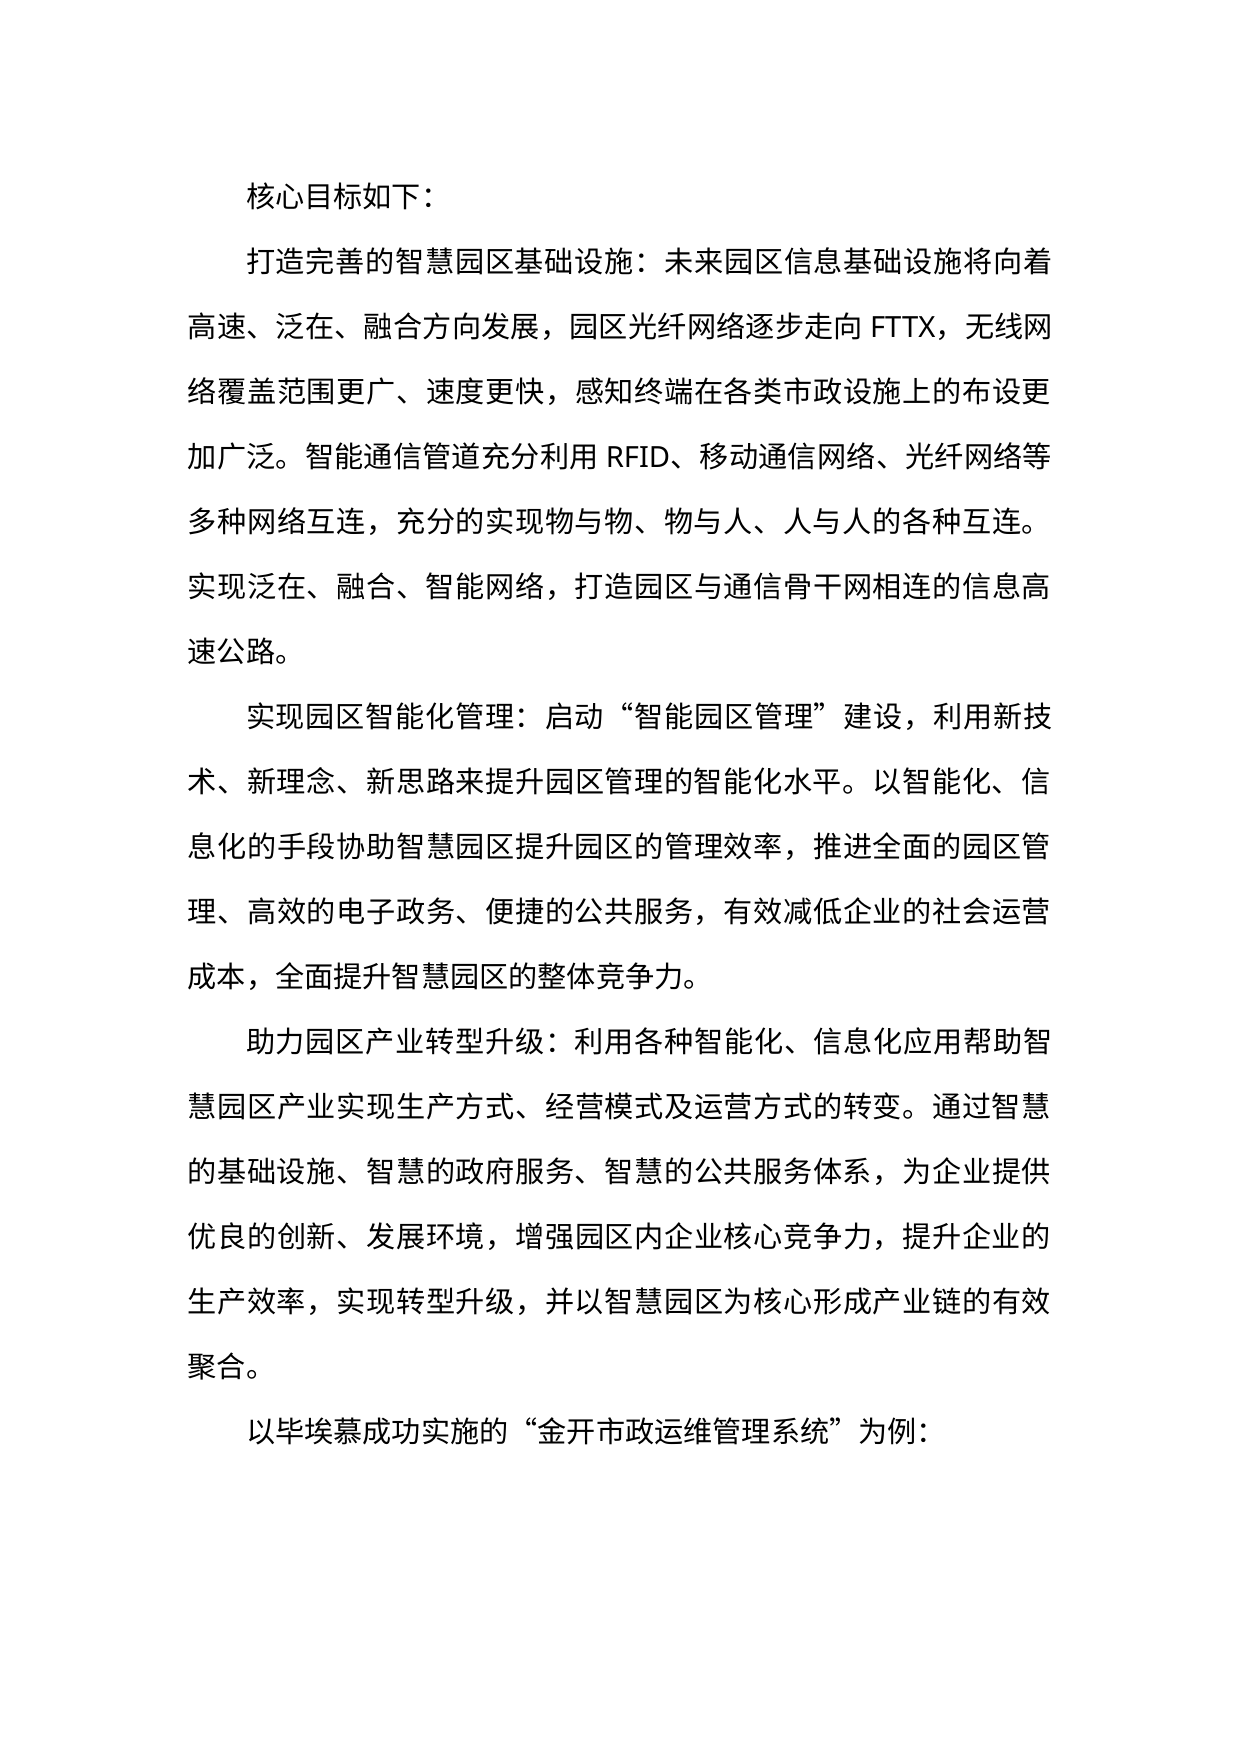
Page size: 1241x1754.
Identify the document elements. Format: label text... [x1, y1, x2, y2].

text 以毕埃慕成功实施的“金开市政运维管理系统”为例： [187, 1397, 1053, 1462]
text 打造完善的智慧园区基础设施：未来园区信息基础设施将向着高速、泛在、融合方向发展，园区光纤网络逐步走向FTTX，无线网络覆盖范围更广、速度更快，感知终端在各类市政设施上的布设更加广泛。智能通信管道充分利用RFID、移动通信网络、光纤网络等多种网络互连，充分的实现物与物、物与人、人与人的各种互连。实现泛在、融合、智能网络，打造园区与通信骨干网相连的信息高速公路。 [187, 227, 1053, 682]
text 核心目标如下： [187, 162, 1053, 227]
text 助力园区产业转型升级：利用各种智能化、信息化应用帮助智慧园区产业实现生产方式、经营模式及运营方式的转变。通过智慧的基础设施、智慧的政府服务、智慧的公共服务体系，为企业提供优良的创新、发展环境，增强园区内企业核心竞争力，提升企业的生产效率，实现转型升级，并以智慧园区为核心形成产业链的有效聚合。 [187, 1007, 1053, 1397]
text 实现园区智能化管理：启动“智能园区管理”建设，利用新技术、新理念、新思路来提升园区管理的智能化水平。以智能化、信息化的手段协助智慧园区提升园区的管理效率，推进全面的园区管理、高效的电子政务、便捷的公共服务，有效减低企业的社会运营成本，全面提升智慧园区的整体竞争力。 [187, 682, 1053, 1007]
